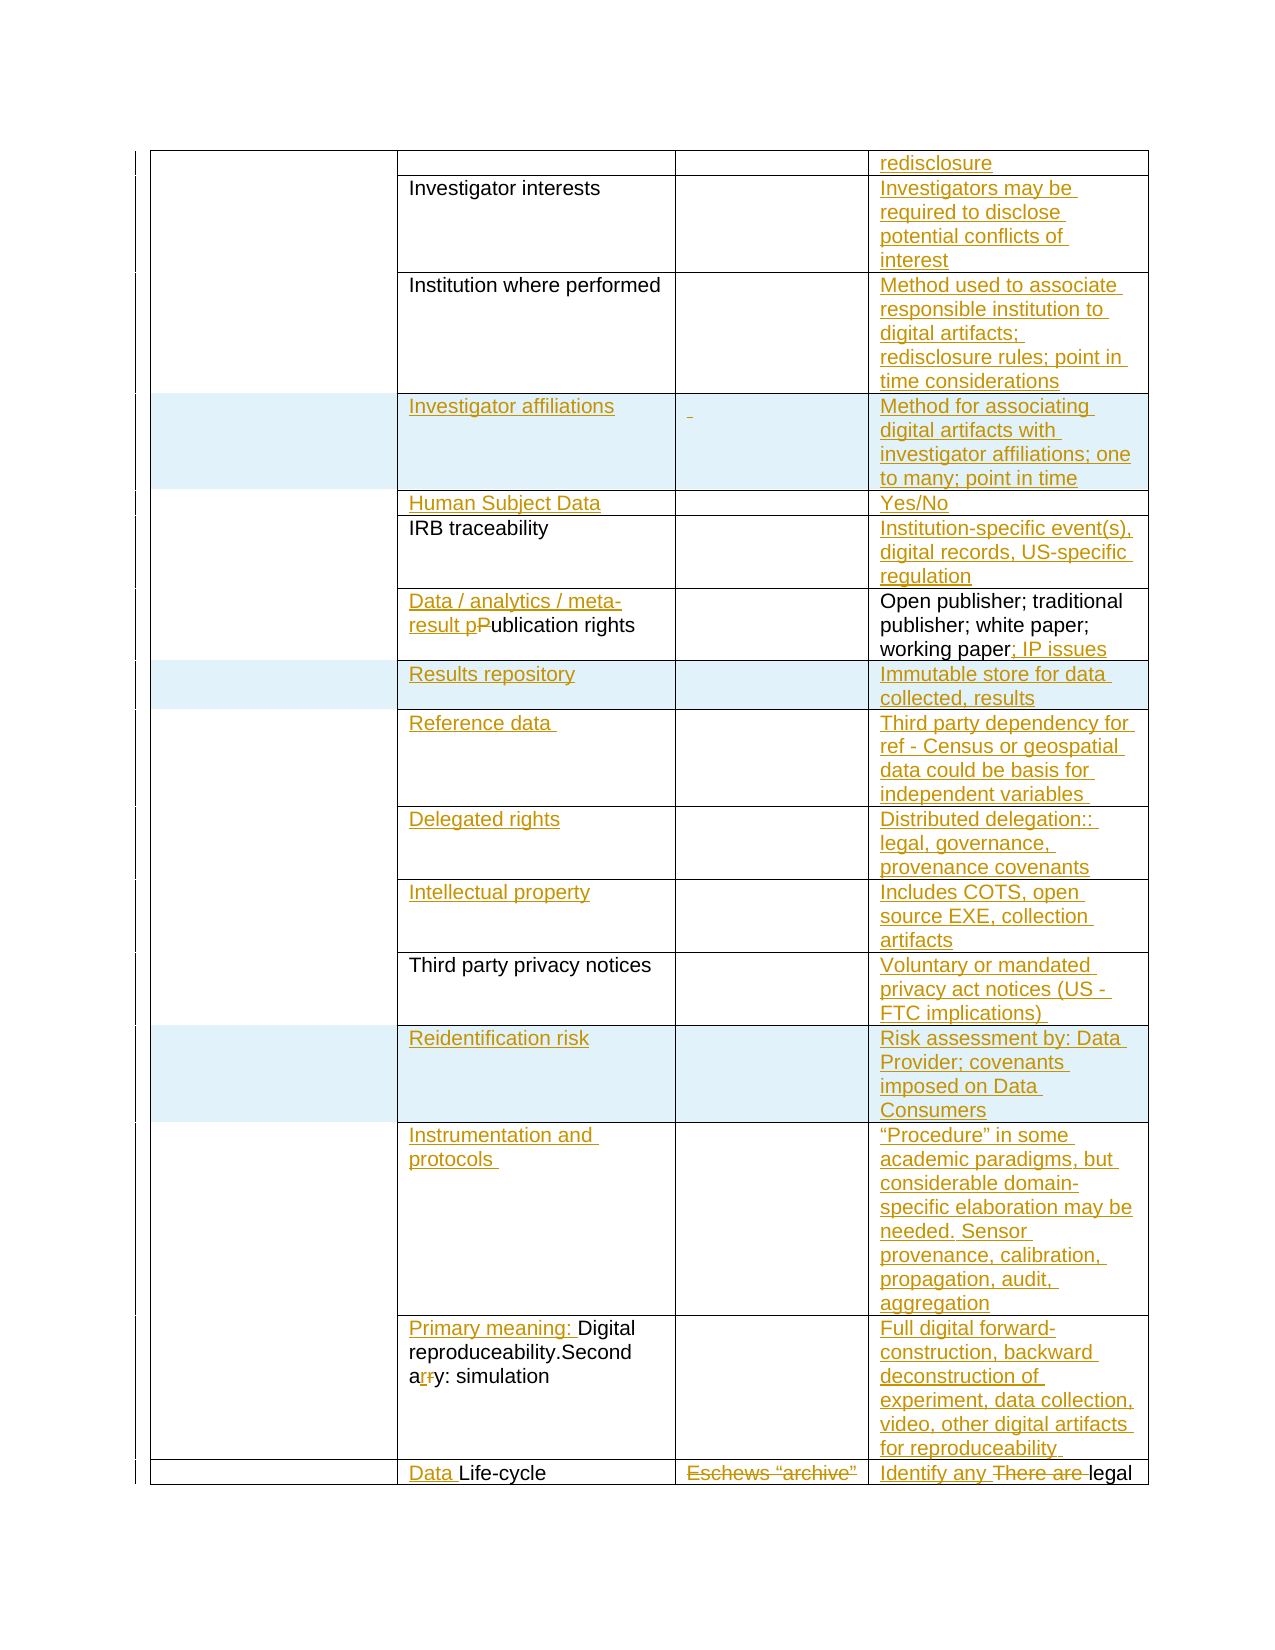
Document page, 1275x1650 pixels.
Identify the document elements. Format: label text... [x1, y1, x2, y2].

table_cell Open publisher; traditional publisher; white paper; working paper [869, 589, 1148, 660]
table_cell [676, 176, 868, 272]
table_cell [676, 491, 868, 514]
table_cell Life-cycle [398, 1460, 675, 1484]
table_cell [869, 151, 1148, 175]
table_cell [869, 953, 1148, 1025]
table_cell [869, 1460, 1148, 1484]
table_cell [869, 1316, 1148, 1459]
table_cell [398, 1123, 675, 1314]
table_cell [676, 1123, 868, 1314]
table_cell [869, 807, 1148, 879]
table_cell [869, 880, 1148, 952]
table_cell Third party privacy notices [398, 953, 675, 1025]
table_cell [869, 491, 1148, 514]
table_cell [676, 1460, 868, 1484]
table_cell [676, 807, 868, 879]
table_cell [398, 807, 675, 879]
table_cell [398, 491, 675, 514]
table_cell [676, 589, 868, 660]
table_cell Digital reproduceability.Seconday: simulation [398, 1316, 675, 1459]
table_cell [151, 1460, 397, 1484]
table_cell [398, 151, 675, 175]
table_cell ublication rights [398, 589, 675, 660]
table_cell Investigator interests [398, 176, 675, 272]
table_cell [869, 176, 1148, 272]
table_cell [869, 710, 1148, 806]
table_cell [676, 1316, 868, 1459]
table_cell [676, 516, 868, 587]
table_cell [676, 151, 868, 175]
table_cell [869, 1123, 1148, 1314]
table_cell [398, 710, 675, 806]
table_cell Institution where performed [398, 273, 675, 393]
table_cell [676, 273, 868, 393]
table_cell [869, 516, 1148, 587]
table_cell [398, 880, 675, 952]
table_cell [676, 953, 868, 1025]
table_cell IRB traceability [398, 516, 675, 587]
table_cell [676, 880, 868, 952]
table_cell [676, 710, 868, 806]
table_cell [869, 273, 1148, 393]
